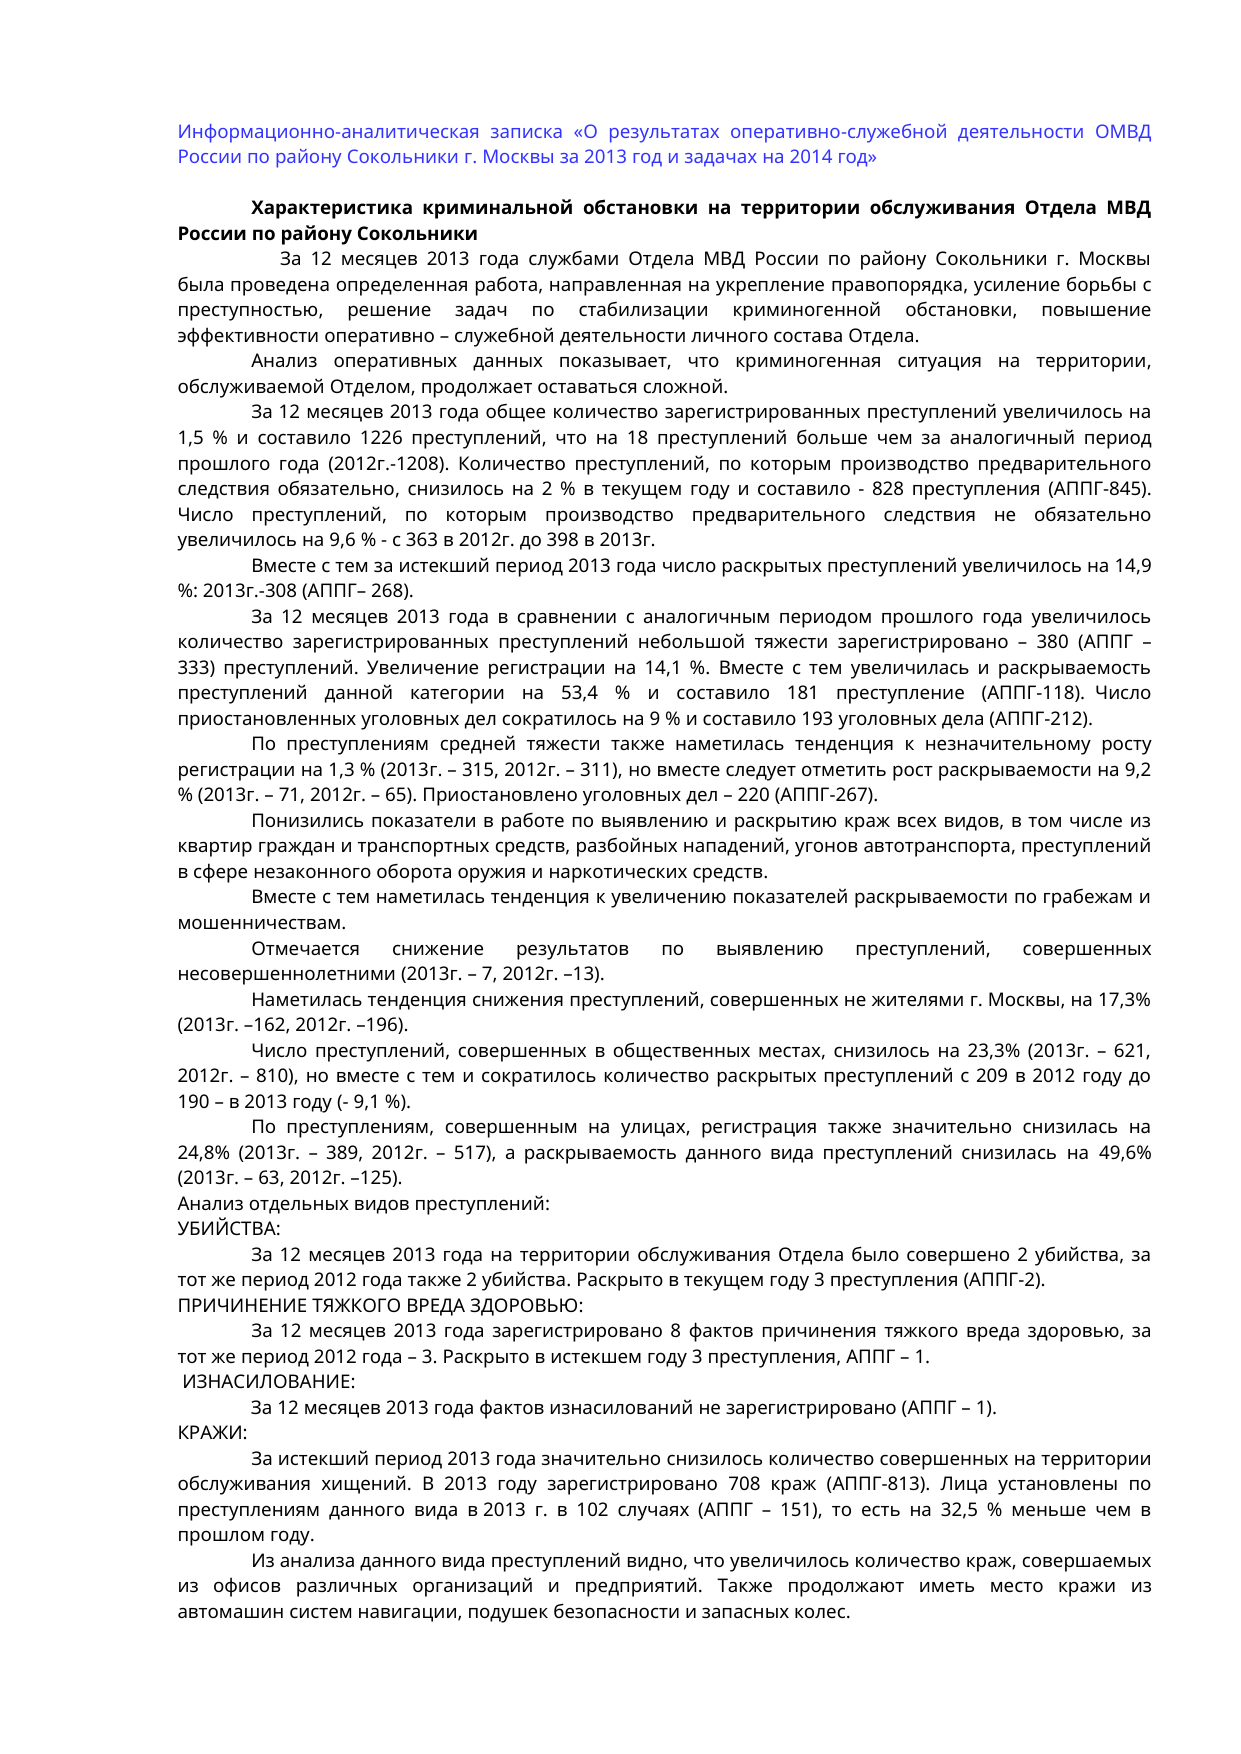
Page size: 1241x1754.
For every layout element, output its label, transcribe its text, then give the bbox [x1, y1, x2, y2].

text По преступлениям средней тяжести также наметилась тенденция к незначительному росту регистрации на 1,3 % (2013г. – 315, 2012г. – 311), но вместе следует отметить рост раскрываемости на 9,2 % (2013г. – 71, 2012г. – 65). Приостановлено уголовных дел – 220 (АППГ-267). [177, 731, 1152, 807]
text Анализ оперативных данных показывает, что криминогенная ситуация на территории, обслуживаемой Отделом, продолжает оставаться сложной. [177, 348, 1152, 399]
text За 12 месяцев 2013 года службами Отдела МВД России по району Сокольники г. Москвы была проведена определенная работа, направленная на укрепление правопорядка, усиление борьбы с преступностью, решение задач по стабилизации криминогенной обстановки, повышение эффективности оперативно – служебной деятельности личного состава Отдела. [177, 246, 1152, 348]
text Число преступлений, совершенных в общественных местах, снизилось на 23,3% (2013г. – 621, 2012г. – 810), но вместе с тем и сократилось количество раскрытых преступлений с 209 в 2012 году до 190 – в 2013 году (- 9,1 %). [177, 1037, 1152, 1113]
text Вместе с тем за истекший период 2013 года число раскрытых преступлений увеличилось на 14,9 %: 2013г.-308 (АППГ– 268). [177, 552, 1152, 603]
text Из анализа данного вида преступлений видно, что увеличилось количество краж, совершаемых из офисов различных организаций и предприятий. Также продолжают иметь место кражи из автомашин систем навигации, подушек безопасности и запасных колес. [177, 1547, 1152, 1624]
text За 12 месяцев 2013 года в сравнении с аналогичным периодом прошлого года увеличилось количество зарегистрированных преступлений небольшой тяжести зарегистрировано – 380 (АППГ – 333) преступлений. Увеличение регистрации на 14,1 %. Вместе с тем увеличилась и раскрываемость преступлений данной категории на 53,4 % и составило 181 преступление (АППГ-118). Число приостановленных уголовных дел сократилось на 9 % и составило 193 уголовных дела (АППГ-212). [177, 603, 1152, 731]
text За 12 месяцев 2013 года общее количество зарегистрированных преступлений увеличилось на 1,5 % и составило 1226 преступлений, что на 18 преступлений больше чем за аналогичный период прошлого года (2012г.-1208). Количество преступлений, по которым производство предварительного следствия обязательно, снизилось на 2 % в текущем году и составило - 828 преступления (АППГ-845). Число преступлений, по которым производство предварительного следствия не обязательно увеличилось на 9,6 % - с 363 в 2012г. до 398 в 2013г. [177, 399, 1152, 552]
text За истекший период 2013 года значительно снизилось количество совершенных на территории обслуживания хищений. В 2013 году зарегистрировано 708 краж (АППГ-813). Лица установлены по преступлениям данного вида в 2013 г. в 102 случаях (АППГ – 151), то есть на 32,5 % меньше чем в прошлом году. [177, 1445, 1152, 1547]
text ПРИЧИНЕНИЕ ТЯЖКОГО ВРЕДА ЗДОРОВЬЮ: [177, 1292, 1152, 1318]
text Отмечается снижение результатов по выявлению преступлений, совершенных несовершеннолетними (2013г. – 7, 2012г. –13). [177, 935, 1152, 986]
text КРАЖИ: [177, 1420, 1152, 1445]
text Информационно-аналитическая записка «О результатах оперативно-служебной деятельности ОМВД России по району Сокольники г. Москвы за 2013 год и задачах на 2014 год» [177, 118, 1152, 169]
text Вместе с тем наметилась тенденция к увеличению показателей раскрываемости по грабежам и мошенничествам. [177, 884, 1152, 935]
text УБИЙСТВА: [177, 1216, 1152, 1241]
text За 12 месяцев 2013 года зарегистрировано 8 фактов причинения тяжкого вреда здоровью, за тот же период 2012 года – 3. Раскрыто в истекшем году 3 преступления, АППГ – 1. [177, 1318, 1152, 1369]
text Характеристика криминальной обстановки на территории обслуживания Отдела МВД России по району Сокольники [177, 195, 1152, 246]
text За 12 месяцев 2013 года фактов изнасилований не зарегистрировано (АППГ – 1). [177, 1394, 1152, 1420]
text ИЗНАСИЛОВАНИЕ: [177, 1369, 1152, 1394]
text За 12 месяцев 2013 года на территории обслуживания Отдела было совершено 2 убийства, за тот же период 2012 года также 2 убийства. Раскрыто в текущем году 3 преступления (АППГ-2). [177, 1241, 1152, 1292]
text Анализ отдельных видов преступлений: [177, 1190, 1152, 1216]
text По преступлениям, совершенным на улицах, регистрация также значительно снизилась на 24,8% (2013г. – 389, 2012г. – 517), а раскрываемость данного вида преступлений снизилась на 49,6% (2013г. – 63, 2012г. –125). [177, 1113, 1152, 1190]
text Понизились показатели в работе по выявлению и раскрытию краж всех видов, в том числе из квартир граждан и транспортных средств, разбойных нападений, угонов автотранспорта, преступлений в сфере незаконного оборота оружия и наркотических средств. [177, 807, 1152, 884]
text Наметилась тенденция снижения преступлений, совершенных не жителями г. Москвы, на 17,3% (2013г. –162, 2012г. –196). [177, 986, 1152, 1037]
